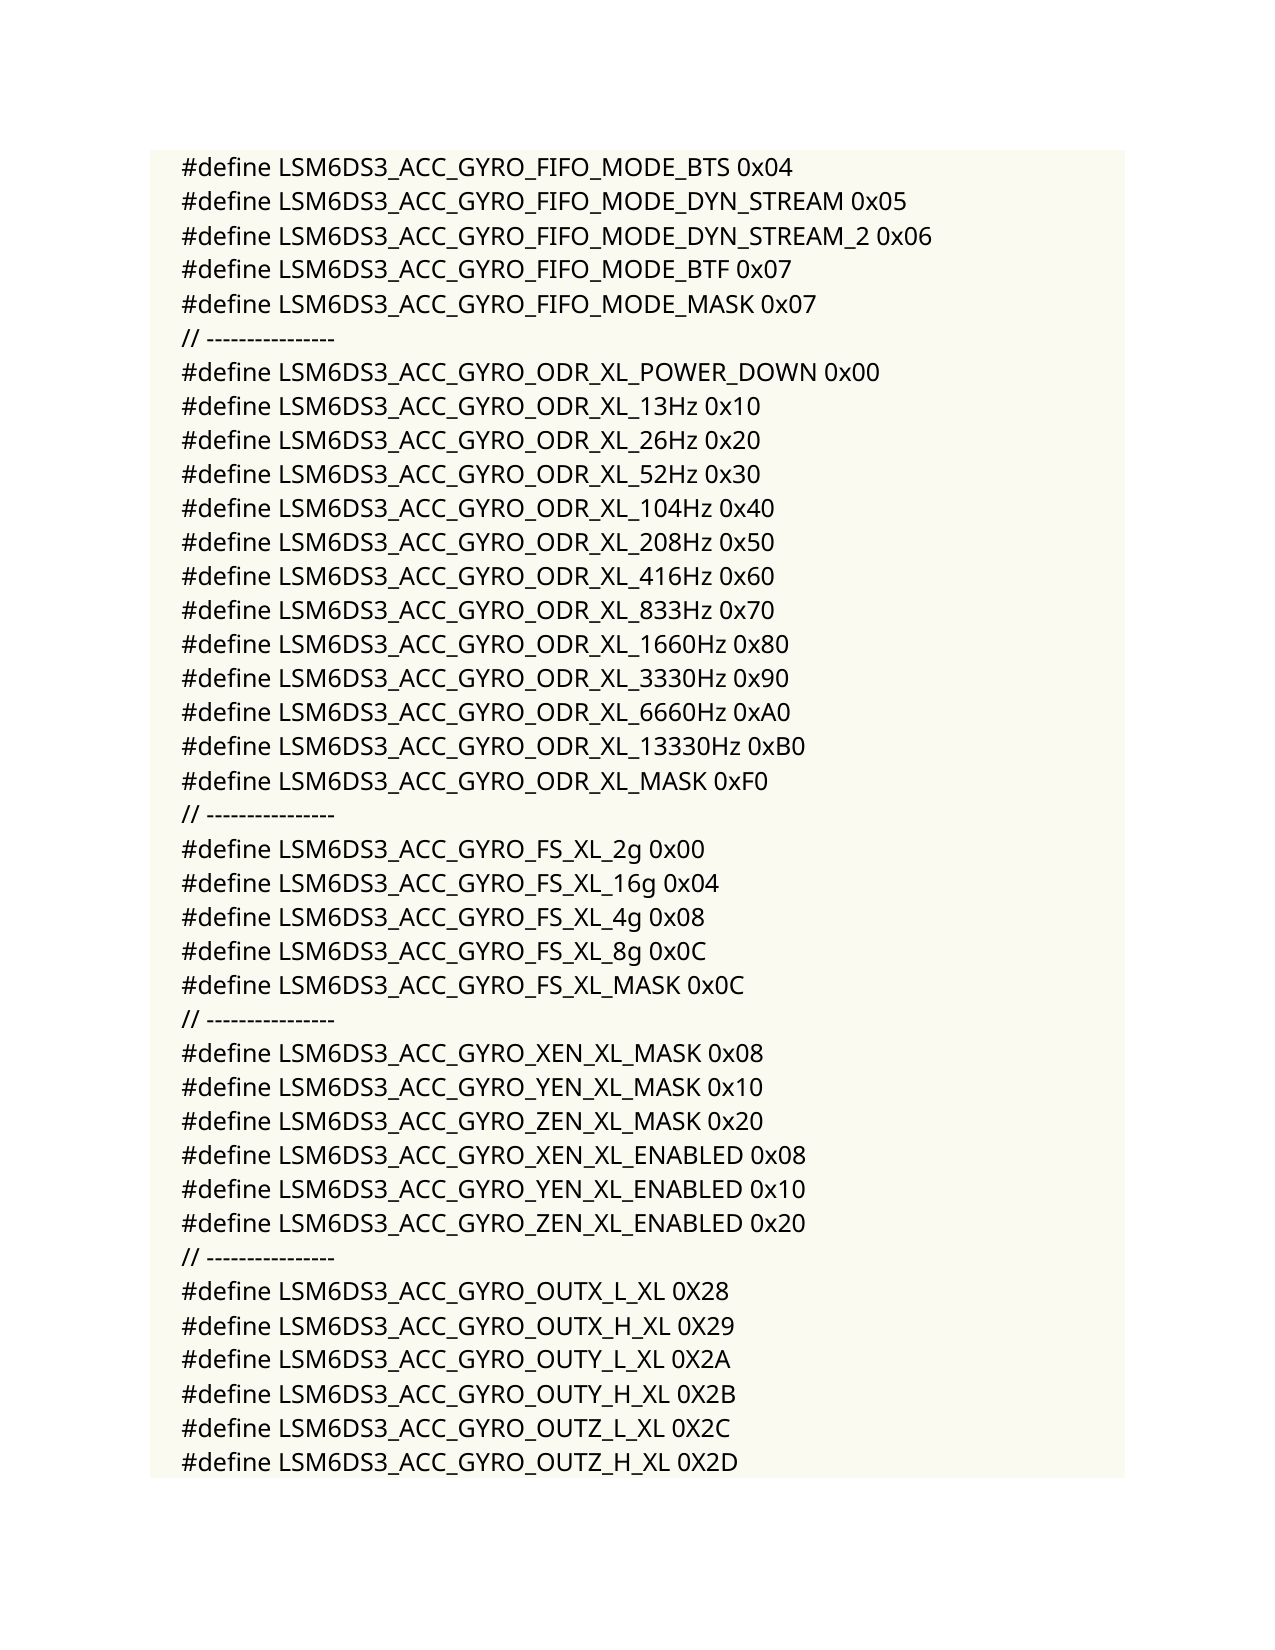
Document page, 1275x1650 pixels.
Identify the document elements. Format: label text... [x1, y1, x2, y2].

text #define LSM6DS3_ACC_GYRO_FS_XL_16g 0x04 [150, 865, 1125, 899]
text #define LSM6DS3_ACC_GYRO_FS_XL_2g 0x00 [150, 831, 1125, 865]
text #define LSM6DS3_ACC_GYRO_ODR_XL_52Hz 0x30 [150, 457, 1125, 491]
text #define LSM6DS3_ACC_GYRO_ODR_XL_3330Hz 0x90 [150, 661, 1125, 695]
text #define LSM6DS3_ACC_GYRO_OUTY_H_XL 0X2B [150, 1376, 1125, 1410]
text #define LSM6DS3_ACC_GYRO_ODR_XL_26Hz 0x20 [150, 422, 1125, 457]
text #define LSM6DS3_ACC_GYRO_FIFO_MODE_DYN_STREAM_2 0x06 [150, 218, 1125, 252]
text #define LSM6DS3_ACC_GYRO_ZEN_XL_ENABLED 0x20 [150, 1206, 1125, 1240]
text #define LSM6DS3_ACC_GYRO_ODR_XL_6660Hz 0xA0 [150, 695, 1125, 729]
text #define LSM6DS3_ACC_GYRO_XEN_XL_MASK 0x08 [150, 1036, 1125, 1070]
text // ---------------- [150, 1002, 1125, 1036]
text #define LSM6DS3_ACC_GYRO_ODR_XL_416Hz 0x60 [150, 559, 1125, 593]
text #define LSM6DS3_ACC_GYRO_FS_XL_8g 0x0C [150, 933, 1125, 967]
text #define LSM6DS3_ACC_GYRO_OUTX_H_XL 0X29 [150, 1308, 1125, 1342]
text // ---------------- [150, 320, 1125, 354]
text #define LSM6DS3_ACC_GYRO_FS_XL_MASK 0x0C [150, 967, 1125, 1002]
text #define LSM6DS3_ACC_GYRO_FIFO_MODE_BTF 0x07 [150, 252, 1125, 286]
text #define LSM6DS3_ACC_GYRO_ZEN_XL_MASK 0x20 [150, 1104, 1125, 1138]
text #define LSM6DS3_ACC_GYRO_ODR_XL_MASK 0xF0 [150, 763, 1125, 797]
text #define LSM6DS3_ACC_GYRO_FIFO_MODE_MASK 0x07 [150, 286, 1125, 320]
text #define LSM6DS3_ACC_GYRO_ODR_XL_POWER_DOWN 0x00 [150, 354, 1125, 388]
text #define LSM6DS3_ACC_GYRO_OUTZ_H_XL 0X2D [150, 1444, 1125, 1478]
text #define LSM6DS3_ACC_GYRO_ODR_XL_13Hz 0x10 [150, 388, 1125, 422]
text // ---------------- [150, 1240, 1125, 1274]
text #define LSM6DS3_ACC_GYRO_ODR_XL_1660Hz 0x80 [150, 627, 1125, 661]
text #define LSM6DS3_ACC_GYRO_YEN_XL_ENABLED 0x10 [150, 1172, 1125, 1206]
text #define LSM6DS3_ACC_GYRO_ODR_XL_208Hz 0x50 [150, 525, 1125, 559]
text #define LSM6DS3_ACC_GYRO_ODR_XL_13330Hz 0xB0 [150, 729, 1125, 763]
text #define LSM6DS3_ACC_GYRO_XEN_XL_ENABLED 0x08 [150, 1138, 1125, 1172]
text #define LSM6DS3_ACC_GYRO_FIFO_MODE_BTS 0x04 [150, 150, 1125, 184]
text #define LSM6DS3_ACC_GYRO_OUTX_L_XL 0X28 [150, 1274, 1125, 1308]
text #define LSM6DS3_ACC_GYRO_OUTZ_L_XL 0X2C [150, 1410, 1125, 1444]
text #define LSM6DS3_ACC_GYRO_ODR_XL_833Hz 0x70 [150, 593, 1125, 627]
text #define LSM6DS3_ACC_GYRO_OUTY_L_XL 0X2A [150, 1342, 1125, 1376]
text // ---------------- [150, 797, 1125, 831]
text #define LSM6DS3_ACC_GYRO_ODR_XL_104Hz 0x40 [150, 491, 1125, 525]
text #define LSM6DS3_ACC_GYRO_FIFO_MODE_DYN_STREAM 0x05 [150, 184, 1125, 218]
text #define LSM6DS3_ACC_GYRO_YEN_XL_MASK 0x10 [150, 1070, 1125, 1104]
text #define LSM6DS3_ACC_GYRO_FS_XL_4g 0x08 [150, 899, 1125, 933]
